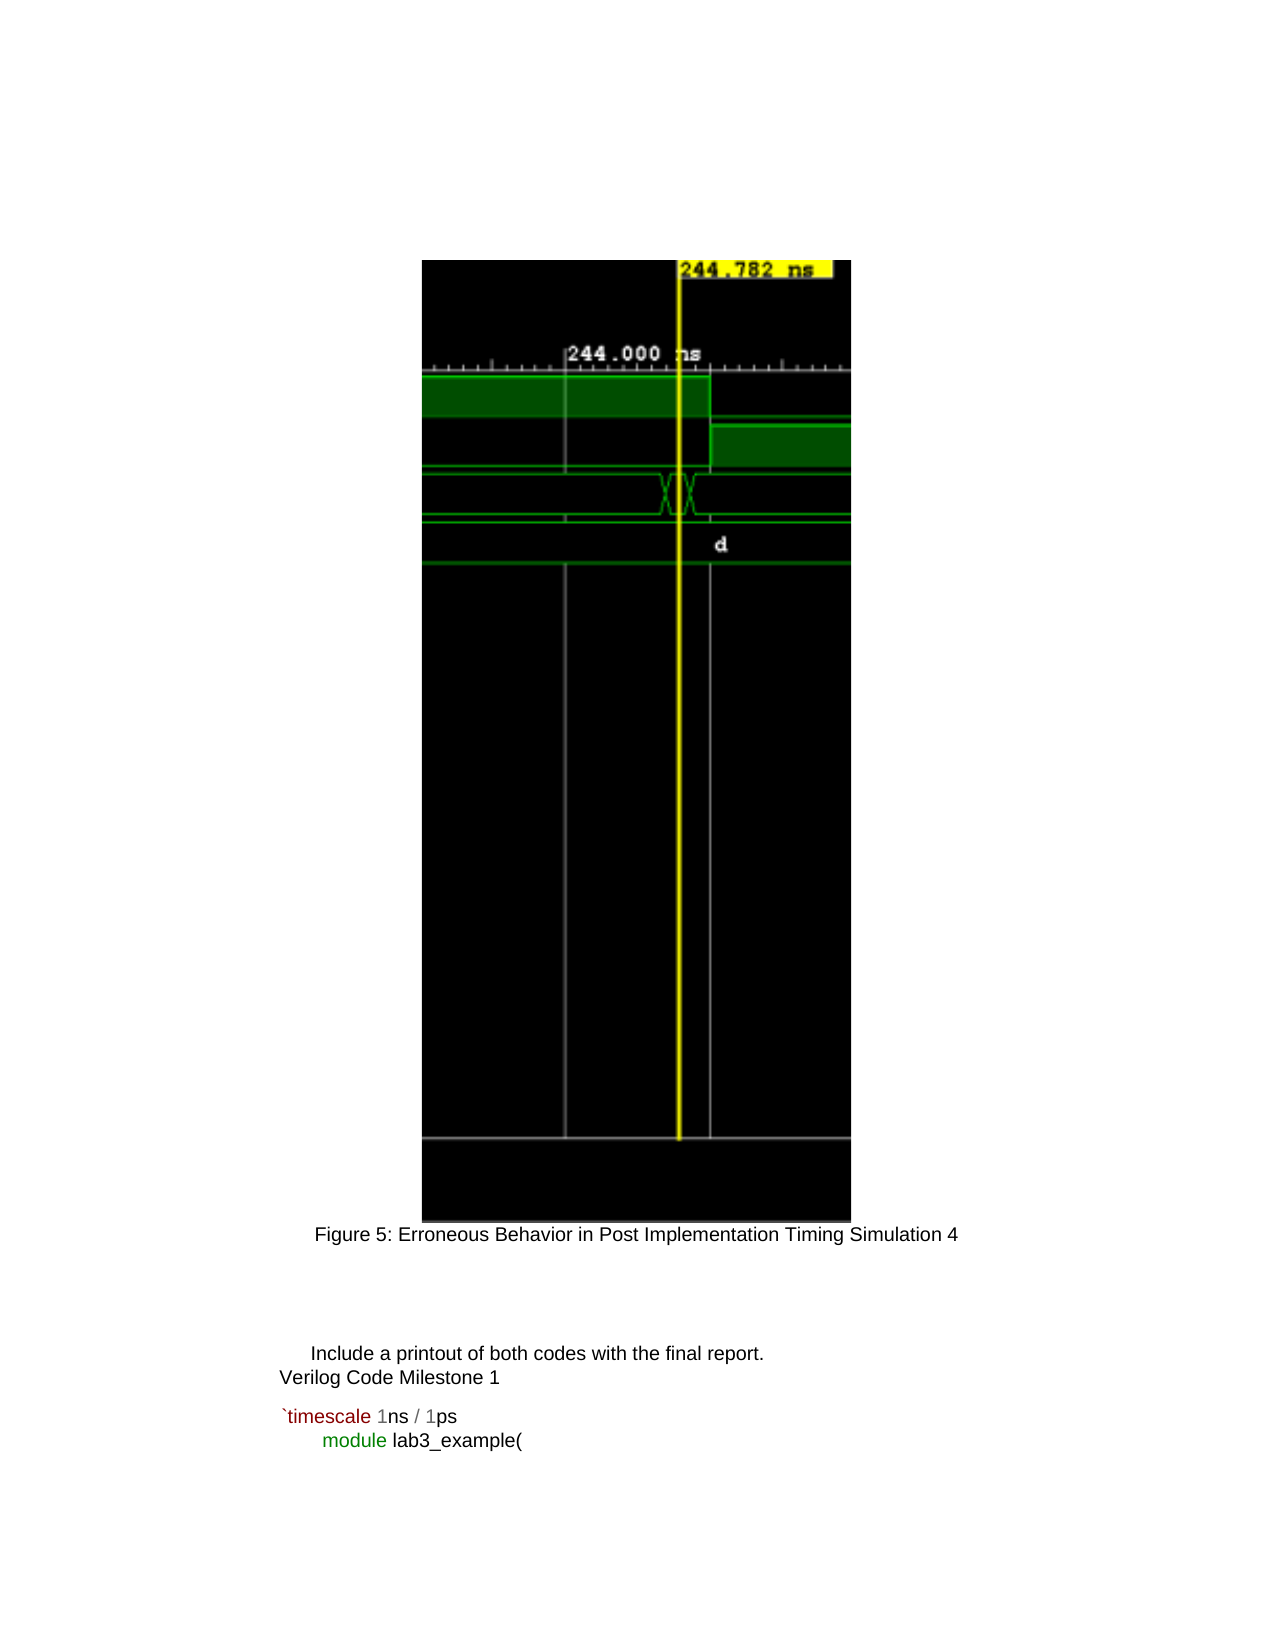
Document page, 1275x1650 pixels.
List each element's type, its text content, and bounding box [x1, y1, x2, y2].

picture [421, 260, 852, 1223]
text module lab3_example( [322, 1429, 1270, 1451]
text Include a printout of both codes with the final report. [310, 1342, 1270, 1365]
text `timescale 1ns / 1ps [281, 1405, 1270, 1428]
text Verilog Code Milestone 1 [279, 1366, 1270, 1388]
text Figure 5: Erroneous Behavior in Post Implementation Timing Simulation 4 [303, 1223, 970, 1246]
